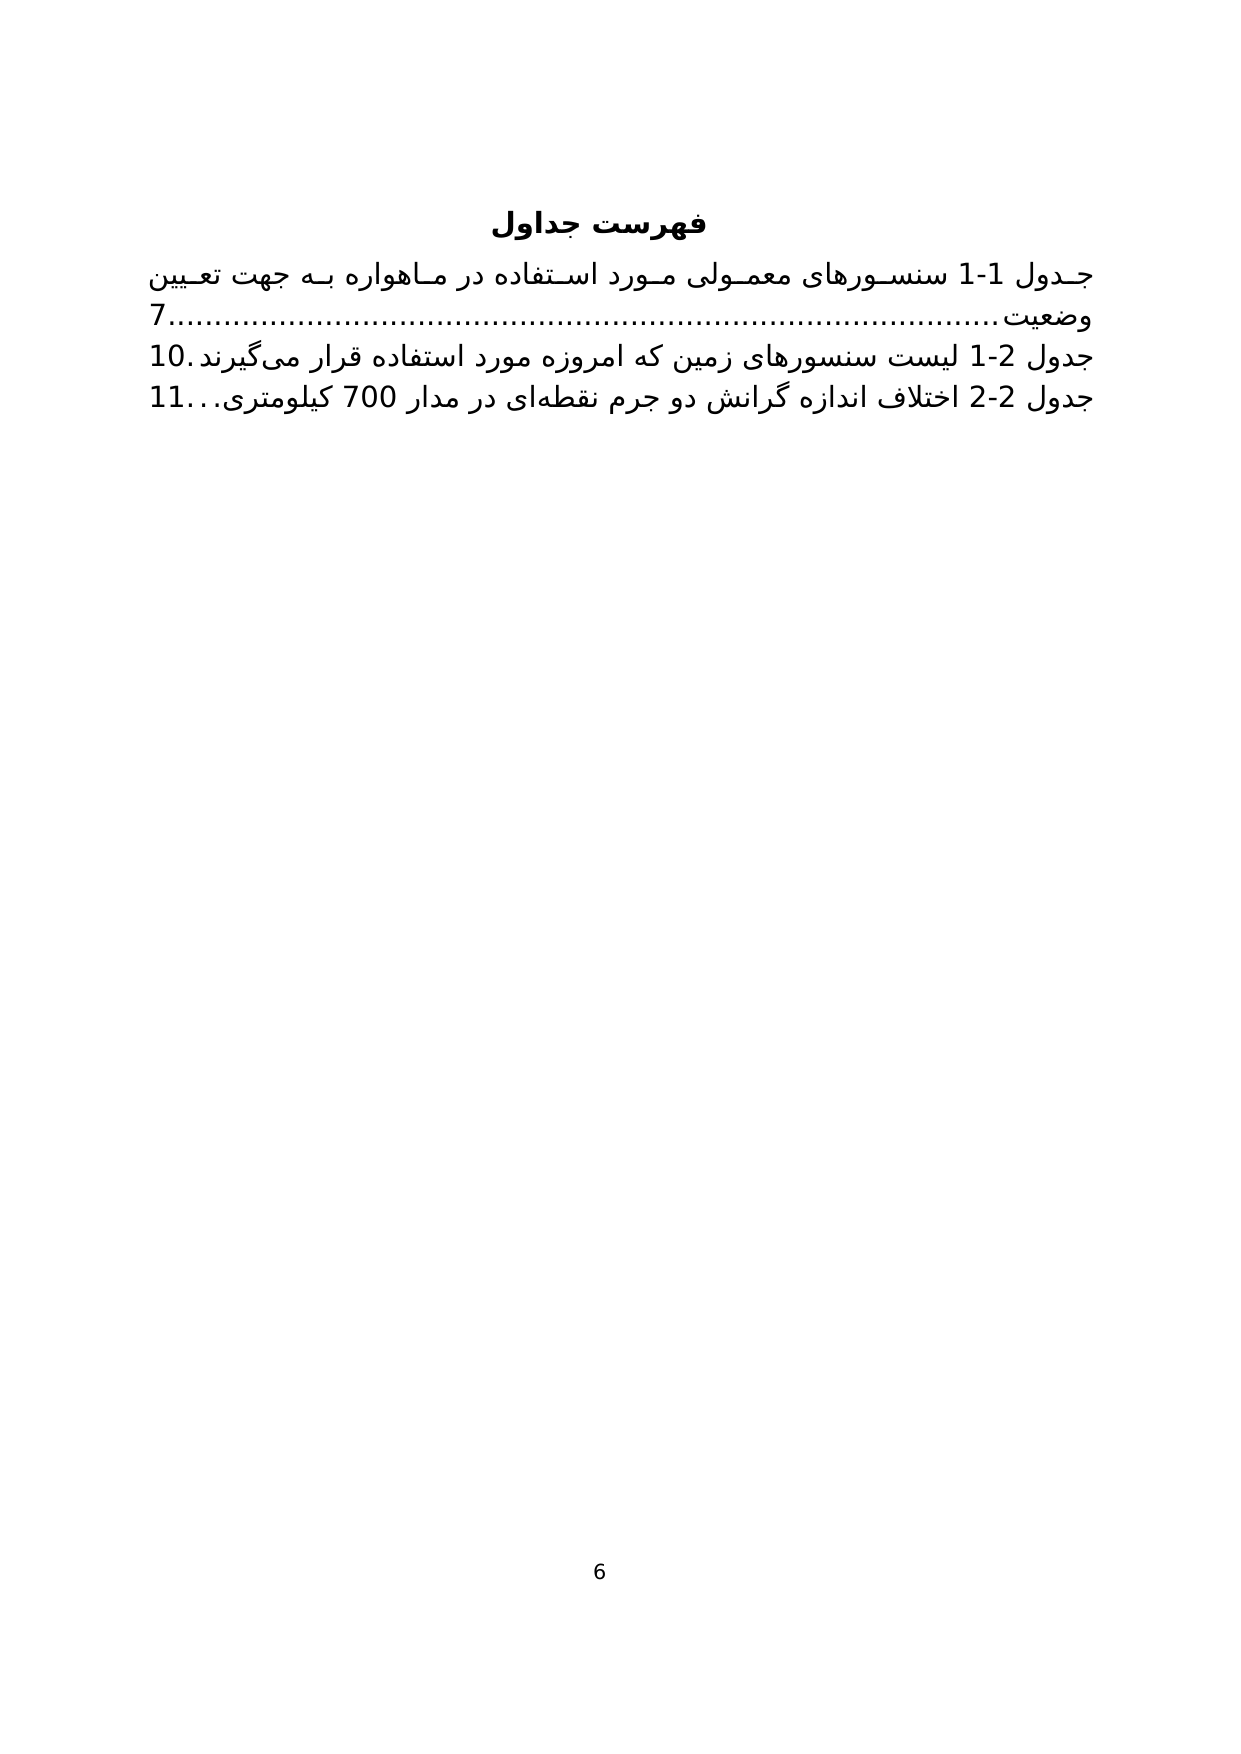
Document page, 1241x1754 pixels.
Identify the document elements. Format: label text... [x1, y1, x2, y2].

text جدول ‏2-1 لیست سنسورهای زمین که امروزه مورد استفاده قرار می‌گیرند 10 [148, 339, 1094, 373]
text جدول ‏1-1 سنسورهای معمولی مورد استفاده در ماهواره به جهت تعیین وضعیت 7 [148, 258, 1094, 332]
text جدول ‏2-2 اختلاف اندازه گرانش دو جرم نقطه‌ای در مدار 700 کیلومتری 11 [148, 380, 1094, 414]
title فهرست جداول [148, 207, 1092, 241]
